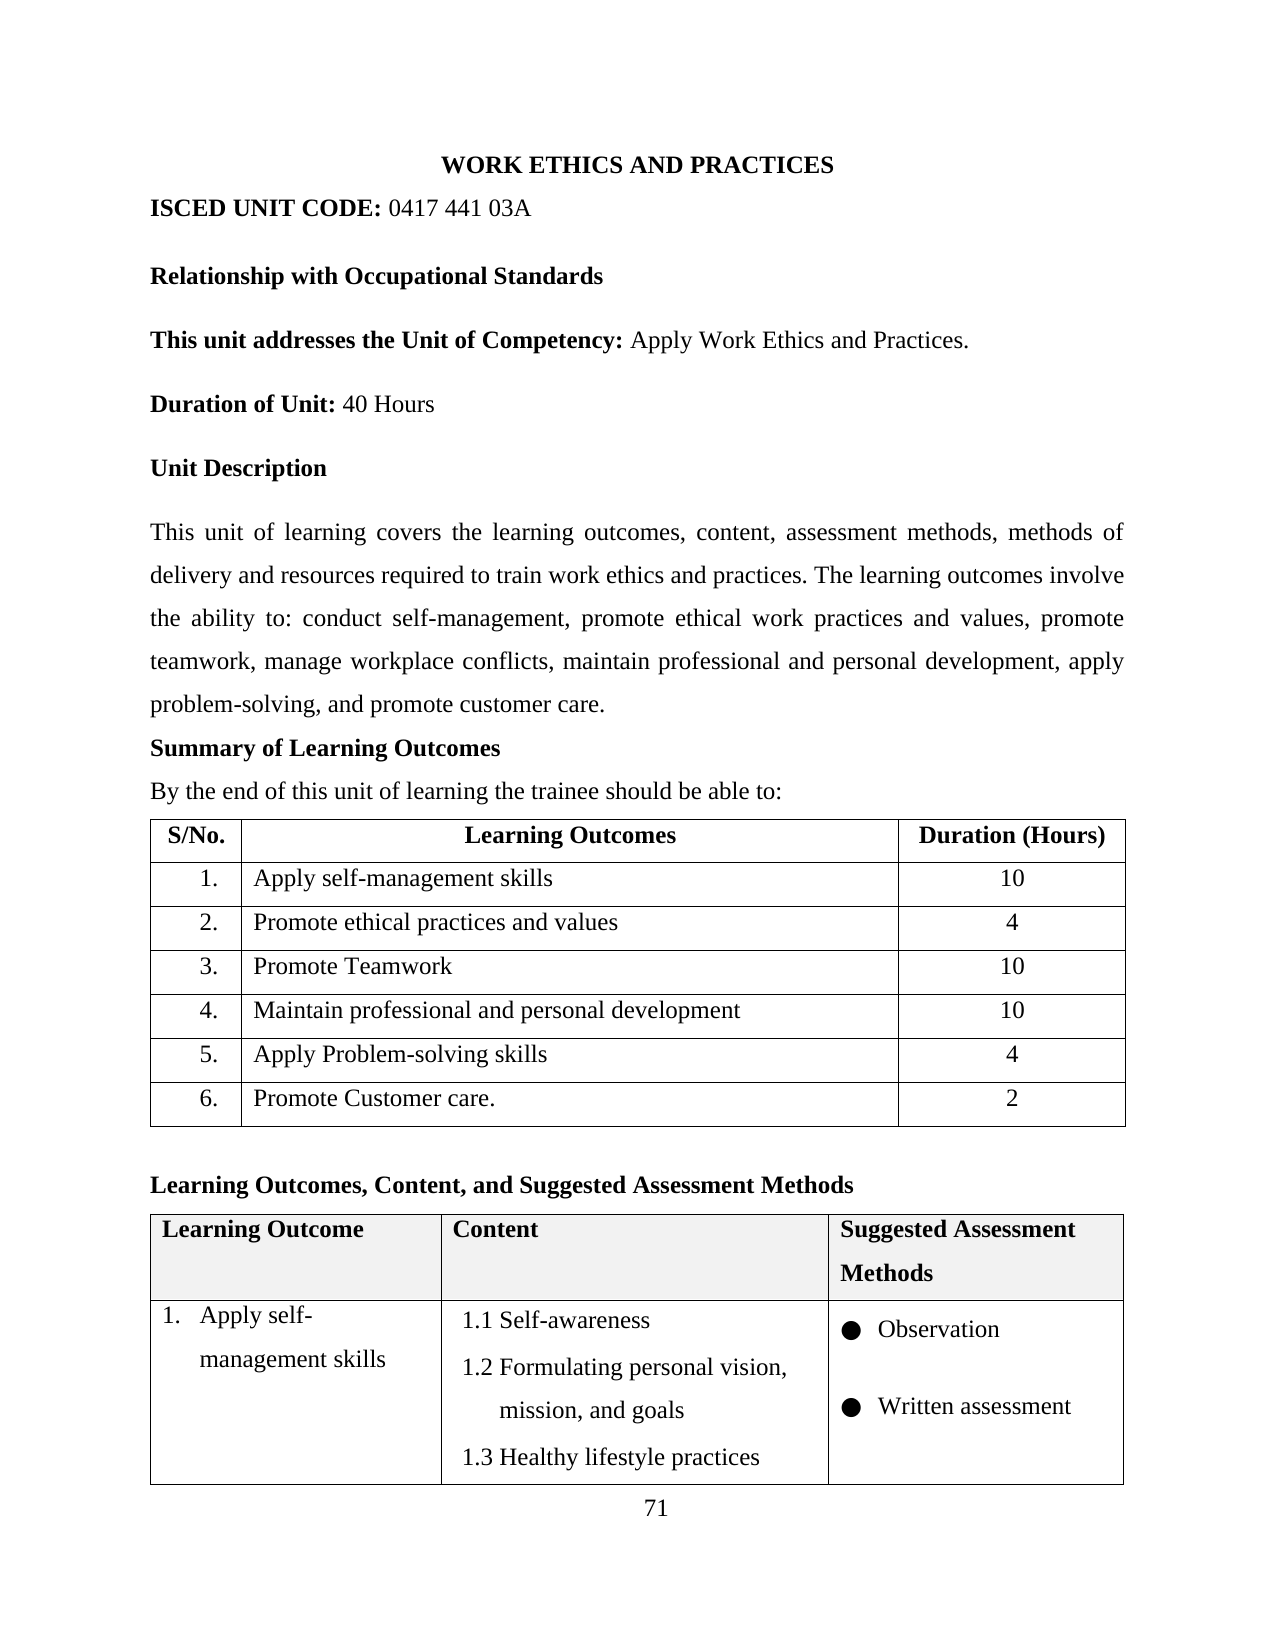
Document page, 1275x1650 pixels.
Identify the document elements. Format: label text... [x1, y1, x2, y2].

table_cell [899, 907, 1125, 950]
text Unit Description [150, 453, 1125, 482]
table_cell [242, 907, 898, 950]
text Summary of Learning Outcomes [150, 733, 1125, 761]
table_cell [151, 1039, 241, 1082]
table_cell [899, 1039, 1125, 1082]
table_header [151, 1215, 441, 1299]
text Learning Outcomes, Content, and Suggested Assessment Methods [150, 1170, 1125, 1199]
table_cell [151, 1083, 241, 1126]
text This unit of learning covers the learning outcomes, content, assessment methods, methods of delivery and resources required to train work ethics and practices. The learning outcomes involve the ability to: conduct self-management, promote ethical work practices and values, promote teamwork, manage workplace conflicts, maintain professional and personal development, apply problem-solving, and promote customer care. [150, 517, 1125, 718]
text ISCED UNIT CODE: 0417 441 03A [150, 193, 1125, 222]
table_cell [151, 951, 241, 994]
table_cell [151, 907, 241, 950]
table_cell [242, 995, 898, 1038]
subtitle WORK ETHICS AND PRACTICES [150, 150, 1125, 179]
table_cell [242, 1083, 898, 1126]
text This unit addresses the Unit of Competency: Apply Work Ethics and Practices. [150, 325, 1125, 354]
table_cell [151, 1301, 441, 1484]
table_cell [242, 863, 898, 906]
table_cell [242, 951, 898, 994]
text Duration of Unit: 40 Hours [150, 389, 1125, 418]
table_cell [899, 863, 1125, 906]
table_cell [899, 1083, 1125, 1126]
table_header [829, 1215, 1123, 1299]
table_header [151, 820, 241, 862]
text Relationship with Occupational Standards [150, 261, 1125, 290]
text By the end of this unit of learning the trainee should be able to: [150, 776, 1125, 804]
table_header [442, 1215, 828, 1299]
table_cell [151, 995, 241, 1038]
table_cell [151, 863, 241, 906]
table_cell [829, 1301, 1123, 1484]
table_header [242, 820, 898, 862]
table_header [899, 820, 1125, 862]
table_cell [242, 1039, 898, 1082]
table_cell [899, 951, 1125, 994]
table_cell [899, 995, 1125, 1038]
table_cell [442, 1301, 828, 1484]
